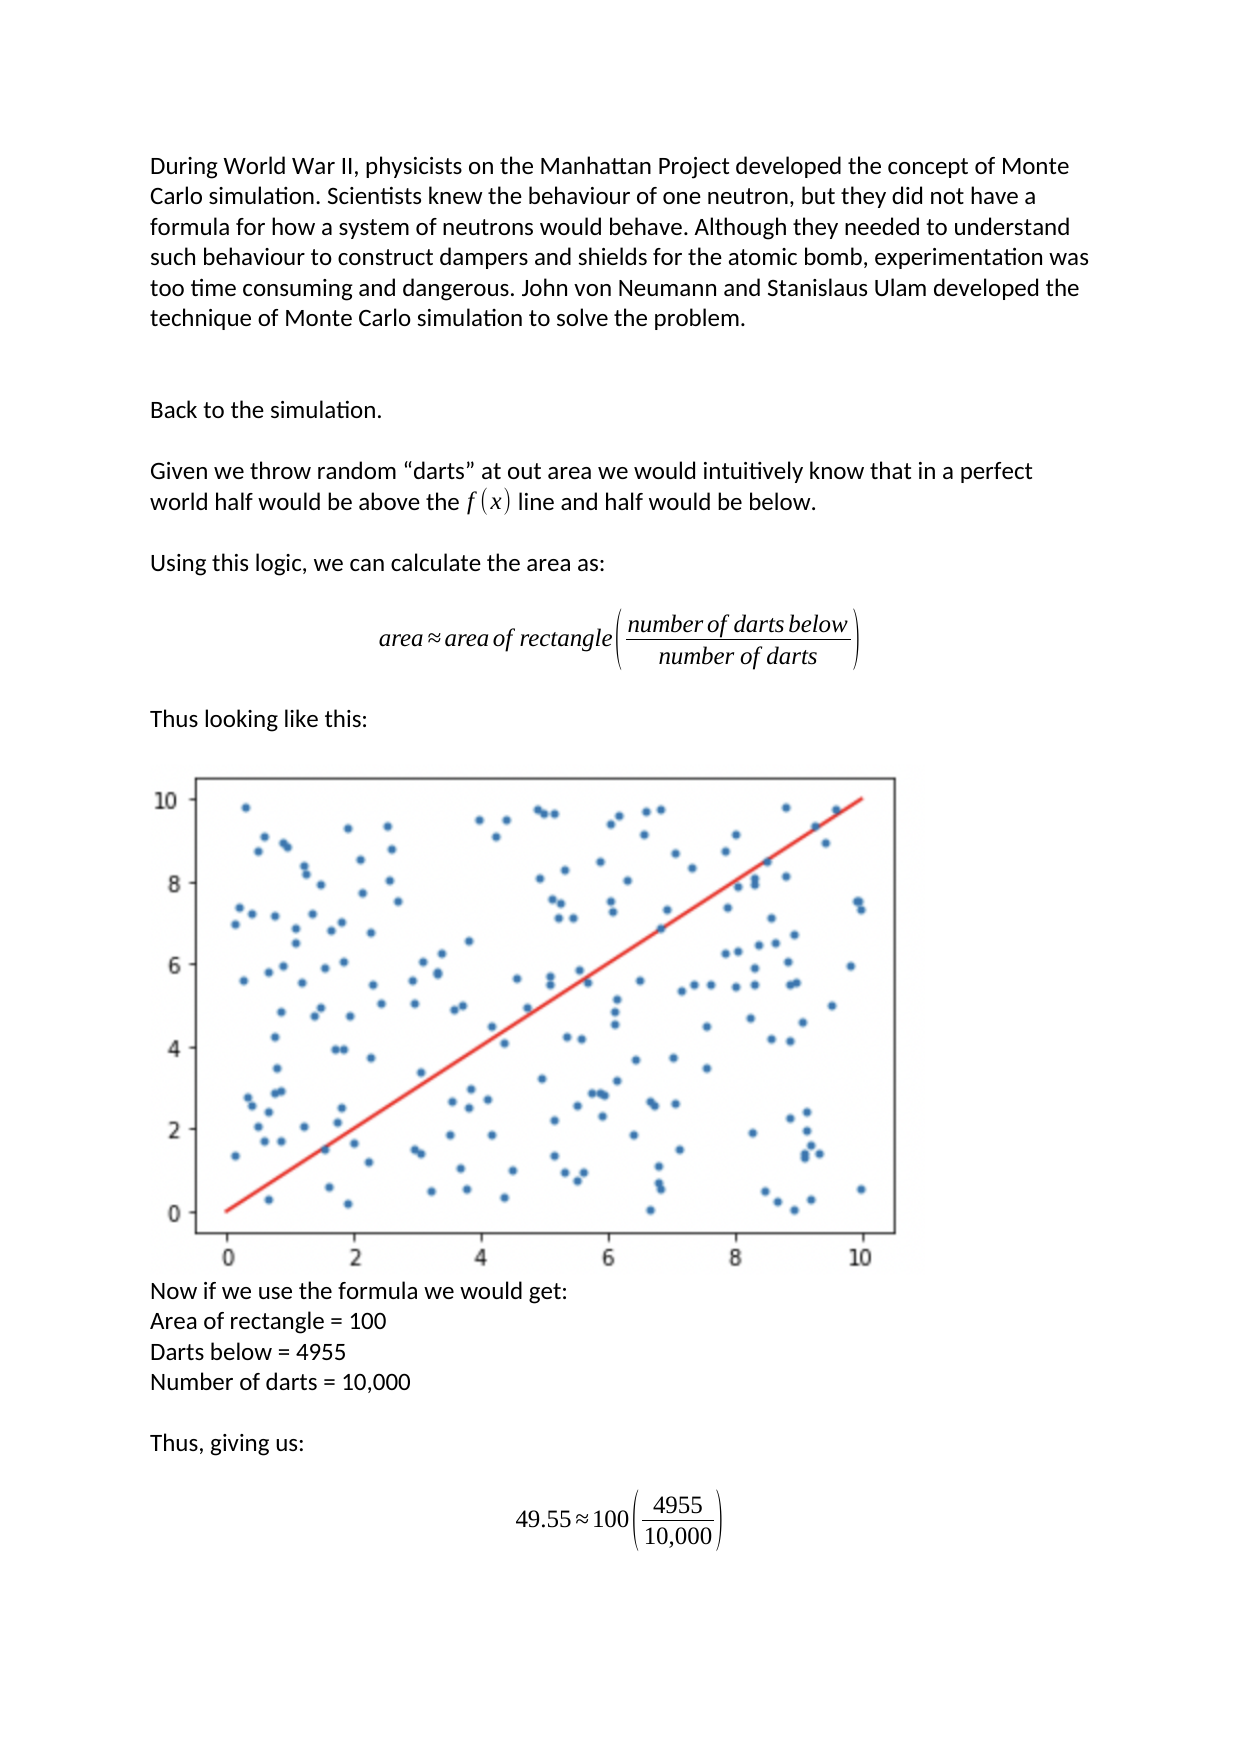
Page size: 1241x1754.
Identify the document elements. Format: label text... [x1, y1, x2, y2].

text Now if we use the formula we would get: [150, 1275, 1090, 1305]
text During World War II, physicists on the Manhattan Project developed the concept of Monte Carlo simulation. Scientists knew the behaviour of one neutron, but they did not have a formula for how a system of neutrons would behave. Although they needed to understand such behaviour to construct dampers and shields for the atomic bomb, experimentation was too time consuming and dangerous. John von Neumann and Stanislaus Ulam developed the technique of Monte Carlo simulation to solve the problem. [150, 150, 1090, 333]
picture [150, 764, 926, 1275]
text Thus, giving us: [150, 1427, 1090, 1458]
text Using this logic, we can calculate the area as: [150, 547, 1090, 577]
text Area of rectangle = 100 [150, 1305, 1090, 1336]
text Thus looking like this: [150, 703, 1090, 734]
text Given we throw random “darts” at out area we would intuitively know that in a perfect world half would be above the line and half would be below. [150, 455, 1090, 516]
text Number of darts = 10,000 [150, 1366, 1090, 1397]
text Darts below = 4955 [150, 1336, 1090, 1366]
text Back to the simulation. [150, 394, 1090, 425]
